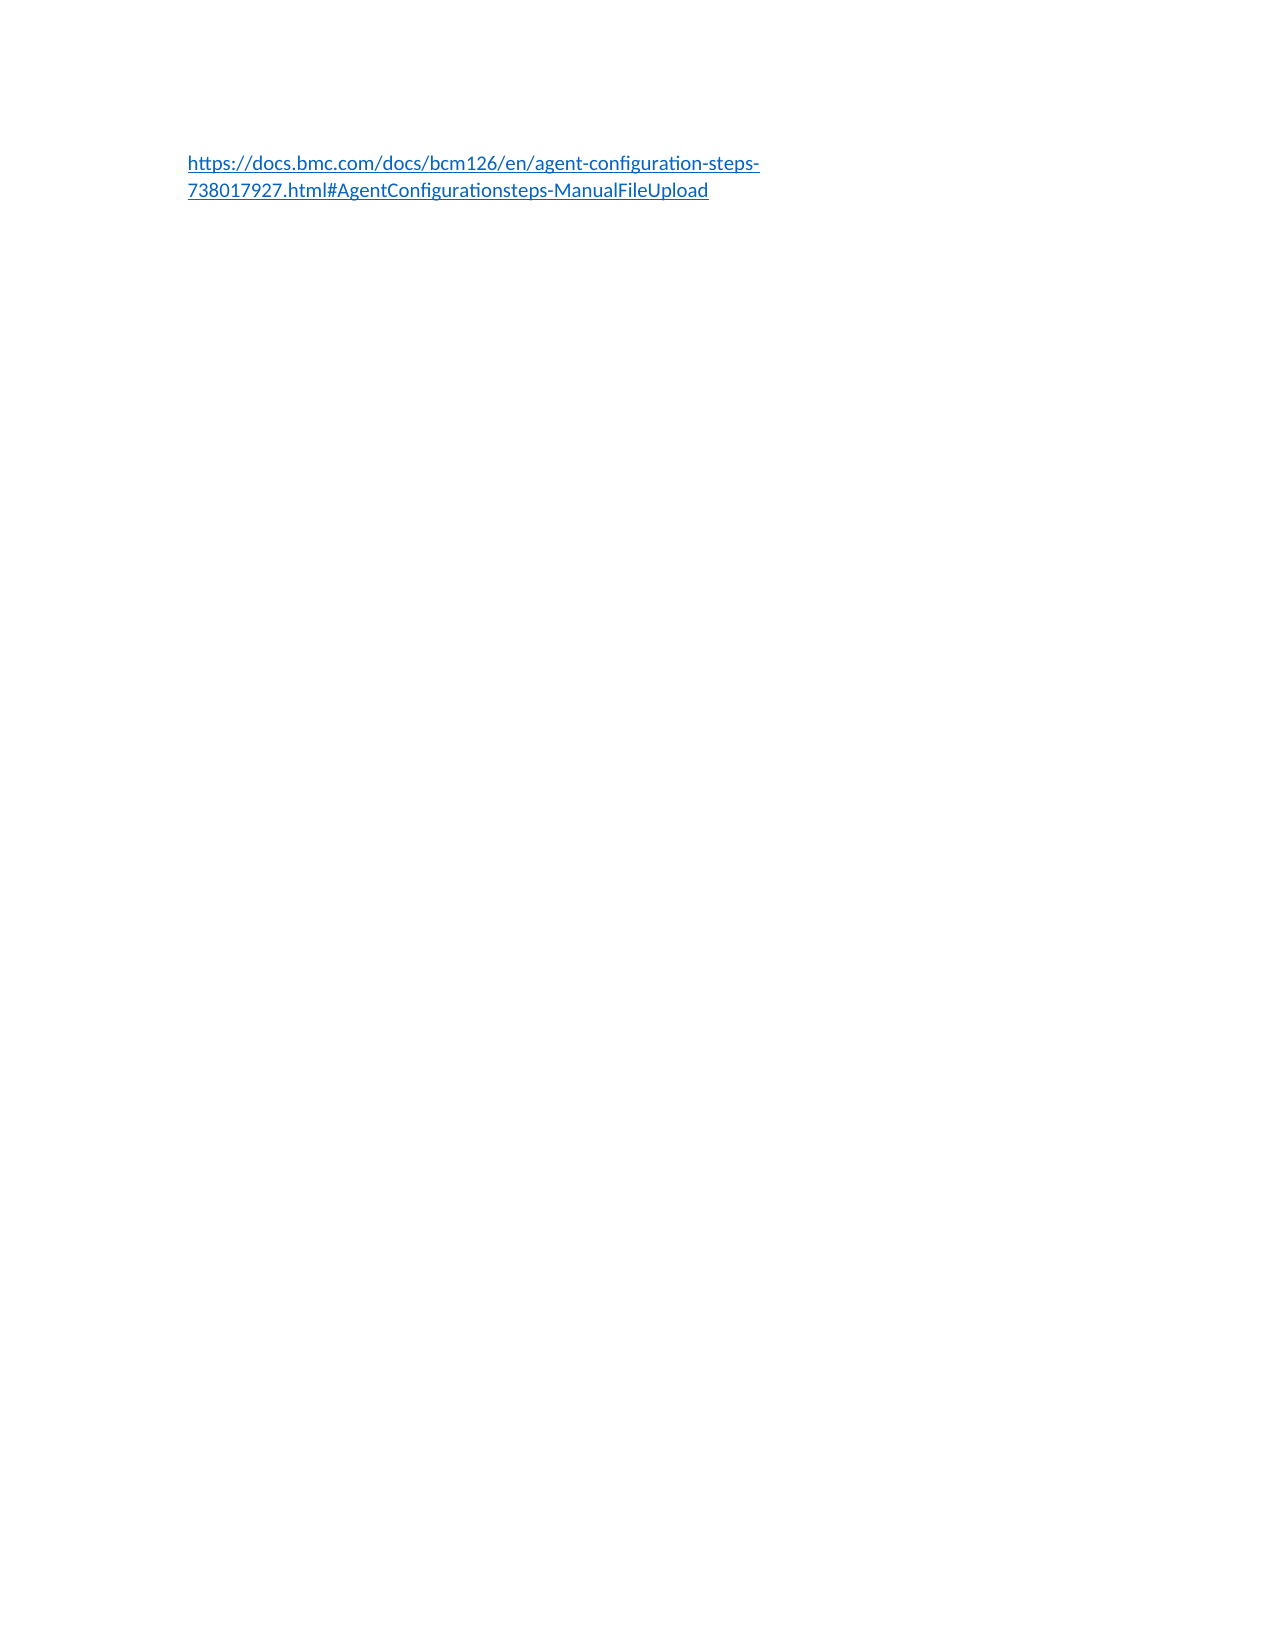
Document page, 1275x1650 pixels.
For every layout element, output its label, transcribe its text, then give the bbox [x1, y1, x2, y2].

text https://docs.bmc.com/docs/bcm126/en/agent-configuration-steps-738017927.html#AgentConfigurationsteps-ManualFileUpload [187, 150, 1087, 203]
